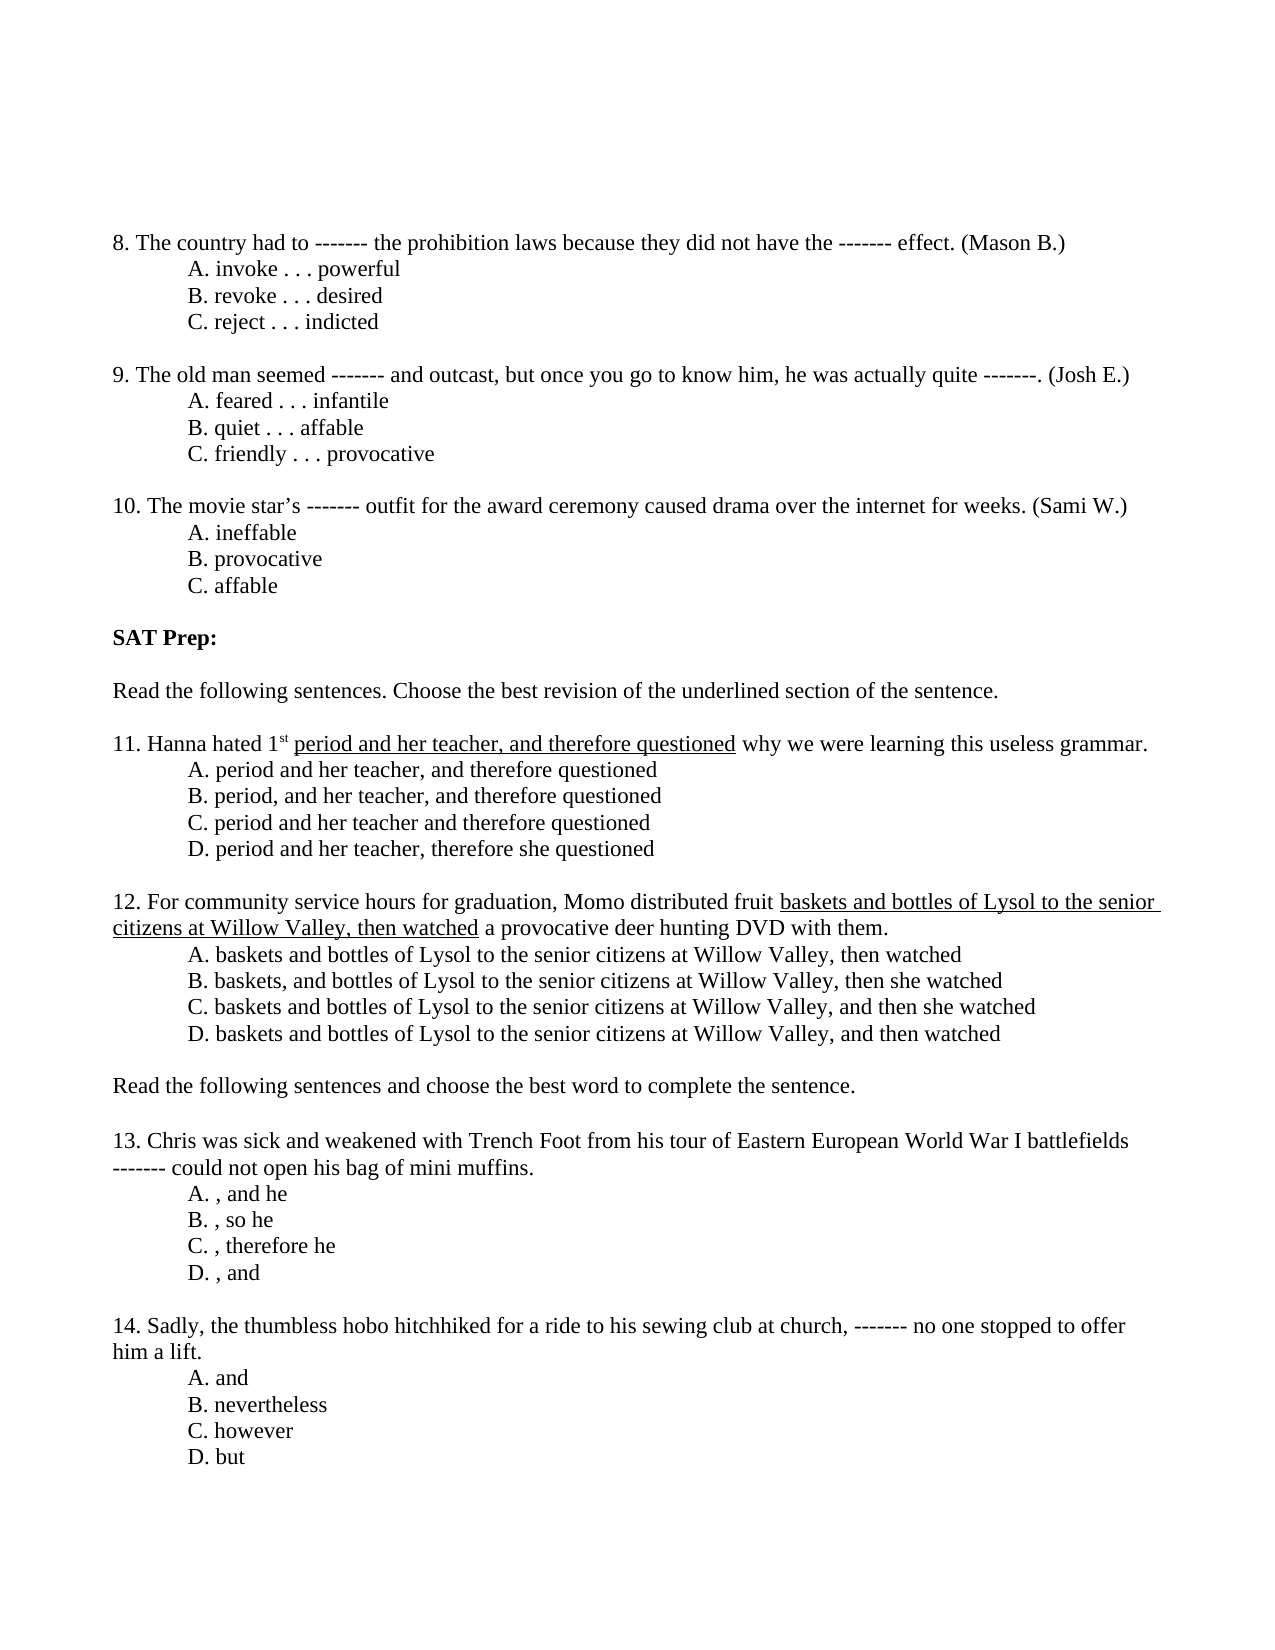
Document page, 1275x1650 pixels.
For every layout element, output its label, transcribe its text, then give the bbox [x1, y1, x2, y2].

text A. , and he [112, 1180, 1162, 1206]
text C. , therefore he [112, 1233, 1162, 1259]
text 11. Hanna hated 1st period and her teacher, and therefore questioned why we were learning this useless grammar. [112, 730, 1162, 756]
text B. period, and her teacher, and therefore questioned [112, 782, 1162, 809]
text 14. Sadly, the thumbless hobo hitchhiked for a ride to his sewing club at church, ------- no one stopped to offer him a lift. [112, 1312, 1162, 1364]
text B. revoke . . . desired [112, 282, 1162, 308]
text A. ineffable [112, 519, 1162, 545]
text A. invoke . . . powerful [112, 255, 1162, 282]
text D. , and [112, 1259, 1162, 1285]
text C. period and her teacher and therefore questioned [112, 809, 1162, 835]
text D. but [112, 1443, 1162, 1470]
text B. baskets, and bottles of Lysol to the senior citizens at Willow Valley, then she watched [112, 967, 1162, 993]
text 12. For community service hours for graduation, Momo distributed fruit baskets and bottles of Lysol to the senior citizens at Willow Valley, then watched a provocative deer hunting DVD with them. [112, 888, 1162, 941]
text 8. The country had to ------- the prohibition laws because they did not have the ------- effect. (Mason B.) [112, 229, 1162, 255]
text C. affable [112, 572, 1162, 598]
text C. friendly . . . provocative [112, 440, 1162, 466]
text C. baskets and bottles of Lysol to the senior citizens at Willow Valley, and then she watched [112, 993, 1162, 1020]
text B. nevertheless [112, 1391, 1162, 1417]
text A. period and her teacher, and therefore questioned [112, 756, 1162, 782]
text Read the following sentences. Choose the best revision of the underlined section of the sentence. [112, 677, 1162, 703]
text A. baskets and bottles of Lysol to the senior citizens at Willow Valley, then watched [112, 941, 1162, 967]
text C. reject . . . indicted [112, 308, 1162, 334]
text A. and [112, 1364, 1162, 1391]
text SAT Prep: [112, 624, 1162, 651]
text 9. The old man seemed ------- and outcast, but once you go to know him, he was actually quite -------. (Josh E.) [112, 361, 1162, 387]
text A. feared . . . infantile [112, 387, 1162, 413]
text B. , so he [112, 1206, 1162, 1233]
text D. period and her teacher, therefore she questioned [112, 835, 1162, 862]
text 10. The movie star’s ------- outfit for the award ceremony caused drama over the internet for weeks. (Sami W.) [112, 493, 1162, 519]
text C. however [112, 1417, 1162, 1443]
text D. baskets and bottles of Lysol to the senior citizens at Willow Valley, and then watched [112, 1020, 1162, 1046]
text B. provocative [112, 545, 1162, 572]
text 13. Chris was sick and weakened with Trench Foot from his tour of Eastern European World War I battlefields ------- could not open his bag of mini muffins. [112, 1127, 1162, 1180]
text B. quiet . . . affable [112, 413, 1162, 440]
text Read the following sentences and choose the best word to complete the sentence. [112, 1072, 1162, 1099]
